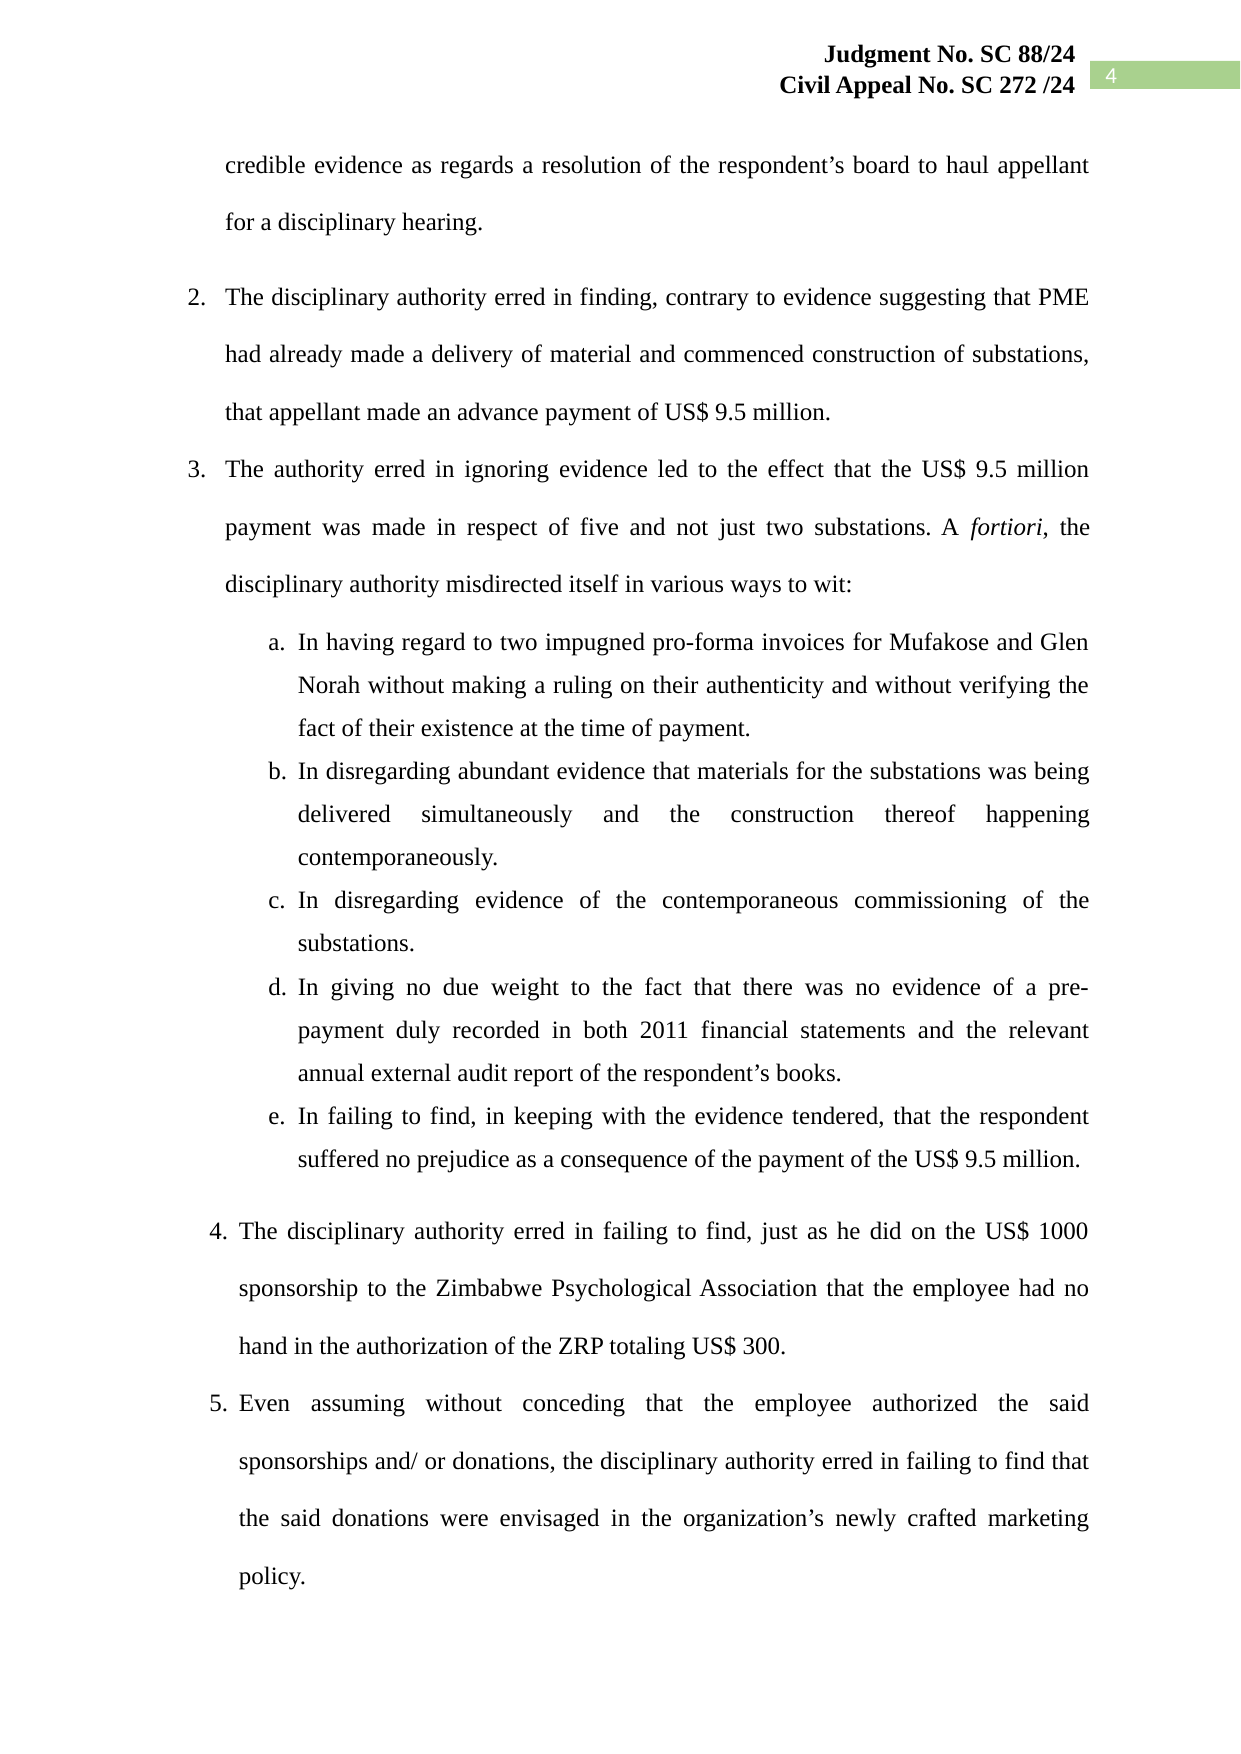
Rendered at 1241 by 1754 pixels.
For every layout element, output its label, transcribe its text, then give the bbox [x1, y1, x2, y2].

list In having regard to two impugned pro-forma invoices for Mufakose and Glen Norah without making a ruling on their authenticity and without verifying the fact of their existence at the time of payment. [268, 627, 1090, 742]
list The authority erred in ignoring evidence led to the effect that the US$ 9.5 million payment was made in respect of five and not just two substations. A fortiori, the disciplinary authority misdirected itself in various ways to wit: [187, 454, 1090, 598]
list In disregarding abundant evidence that materials for the substations was being delivered simultaneously and the construction thereof happening contemporaneously. [268, 756, 1090, 871]
list The disciplinary authority erred in finding, contrary to evidence suggesting that PME had already made a delivery of material and commenced construction of substations, that appellant made an advance payment of US$ 9.5 million. [187, 282, 1090, 425]
list Even assuming without conceding that the employee authorized the said sponsorships and/ or donations, the disciplinary authority erred in failing to find that the said donations were envisaged in the organization’s newly crafted marketing policy. [209, 1388, 1090, 1590]
list In failing to find, in keeping with the evidence tendered, that the respondent suffered no prejudice as a consequence of the payment of the US$ 9.5 million. [268, 1101, 1090, 1173]
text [187, 150, 1090, 236]
list The disciplinary authority erred in failing to find, just as he did on the US$ 1000 sponsorship to the Zimbabwe Psychological Association that the employee had no hand in the authorization of the ZRP totaling US$ 300. [209, 1216, 1090, 1360]
list In giving no due weight to the fact that there was no evidence of a pre-payment duly recorded in both 2011 financial statements and the relevant annual external audit report of the respondent’s books. [268, 972, 1090, 1087]
list In disregarding evidence of the contemporaneous commissioning of the substations. [268, 885, 1090, 957]
